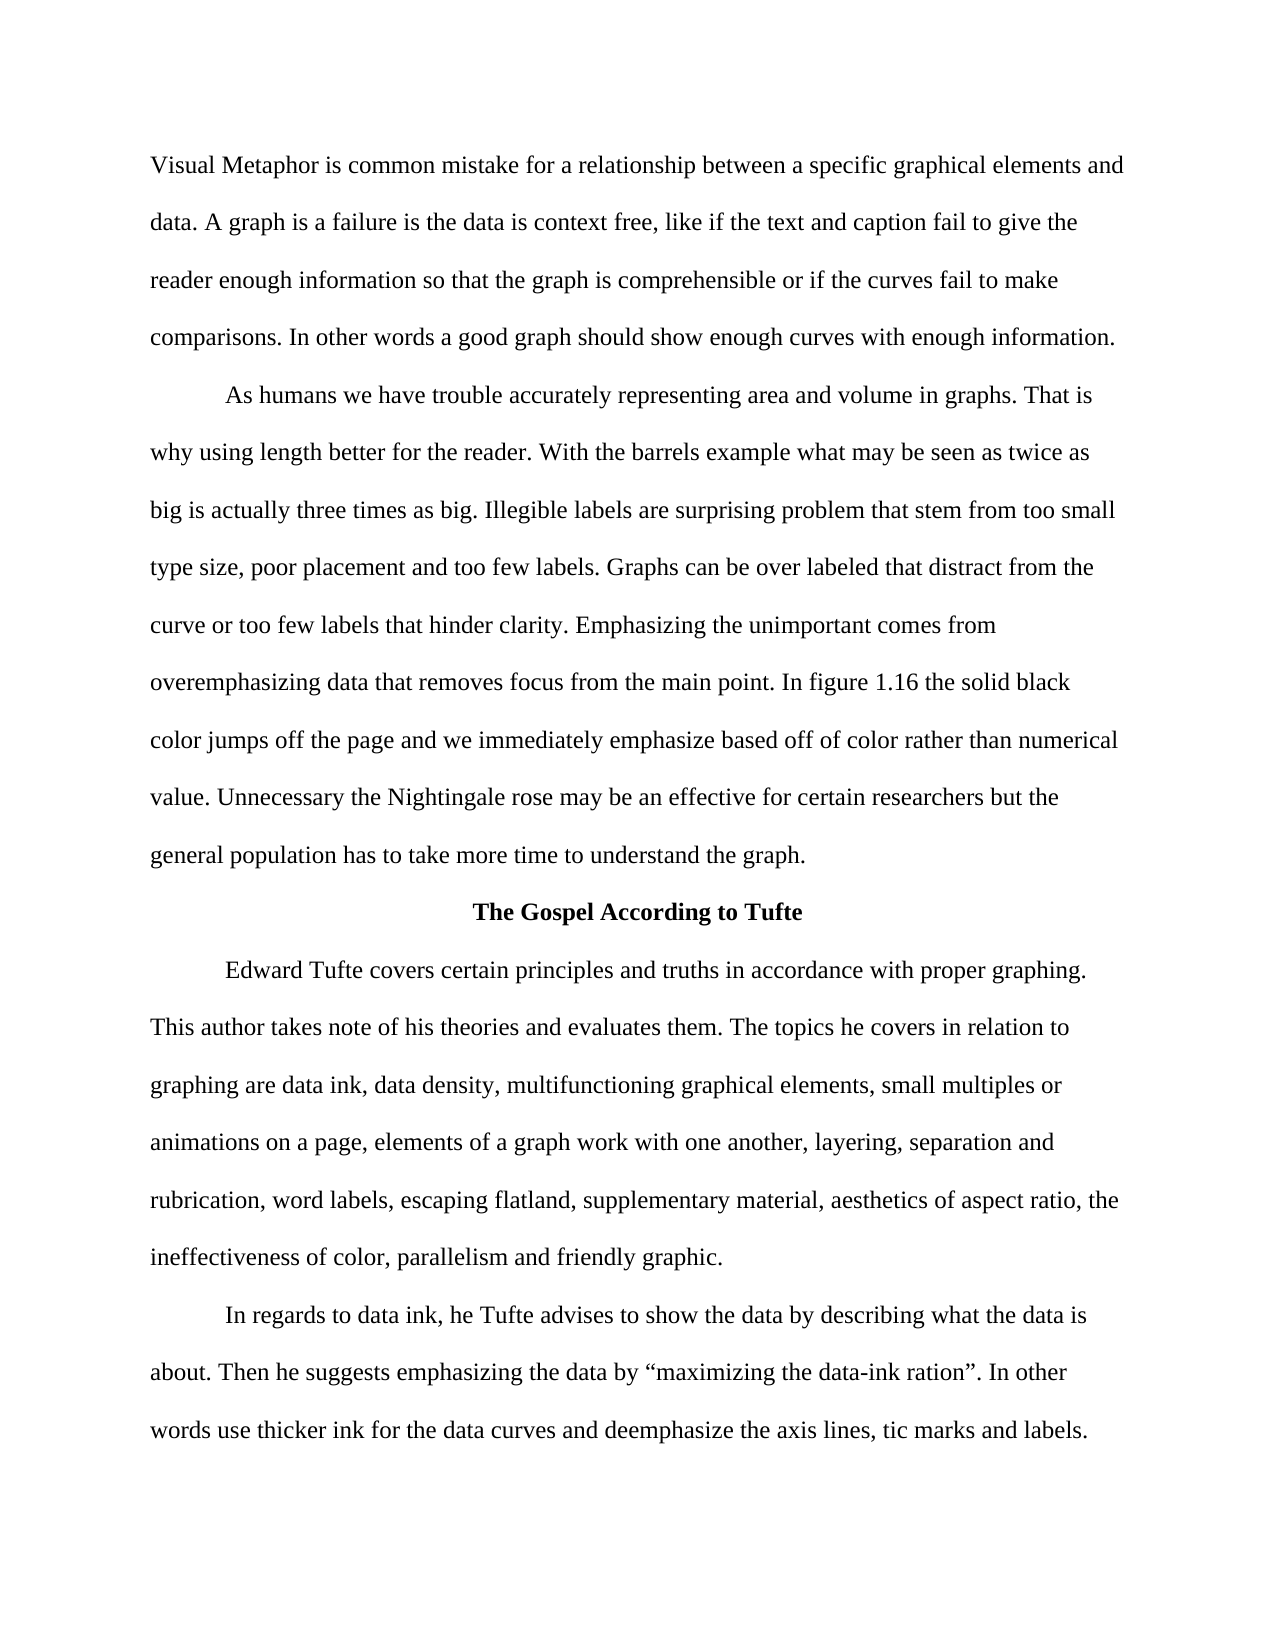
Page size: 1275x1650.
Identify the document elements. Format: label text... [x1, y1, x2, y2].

text The Gospel According to Tufte [150, 897, 1125, 926]
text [150, 1300, 1125, 1444]
text Edward Tufte covers certain principles and truths in accordance with proper graphing. This author takes note of his theories and evaluates them. The topics he covers in relation to graphing are data ink, data density, multifunctioning graphical elements, small multiples or animations on a page, elements of a graph work with one another, layering, separation and rubrication, word labels, escaping flatland, supplementary material, aesthetics of aspect ratio, the ineffectiveness of color, parallelism and friendly graphic. [150, 955, 1125, 1271]
text As humans we have trouble accurately representing area and volume in graphs. That is why using length better for the reader. With the barrels example what may be seen as twice as big is actually three times as big. Illegible labels are surprising problem that stem from too small type size, poor placement and too few labels. Graphs can be over labeled that distract from the curve or too few labels that hinder clarity. Emphasizing the unimportant comes from overemphasizing data that removes focus from the main point. In figure 1.16 the solid black color jumps off the page and we immediately emphasize based off of color rather than numerical value. Unnecessary the Nightingale rose may be an effective for certain researchers but the general population has to take more time to understand the graph. [150, 380, 1125, 869]
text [150, 150, 1125, 351]
